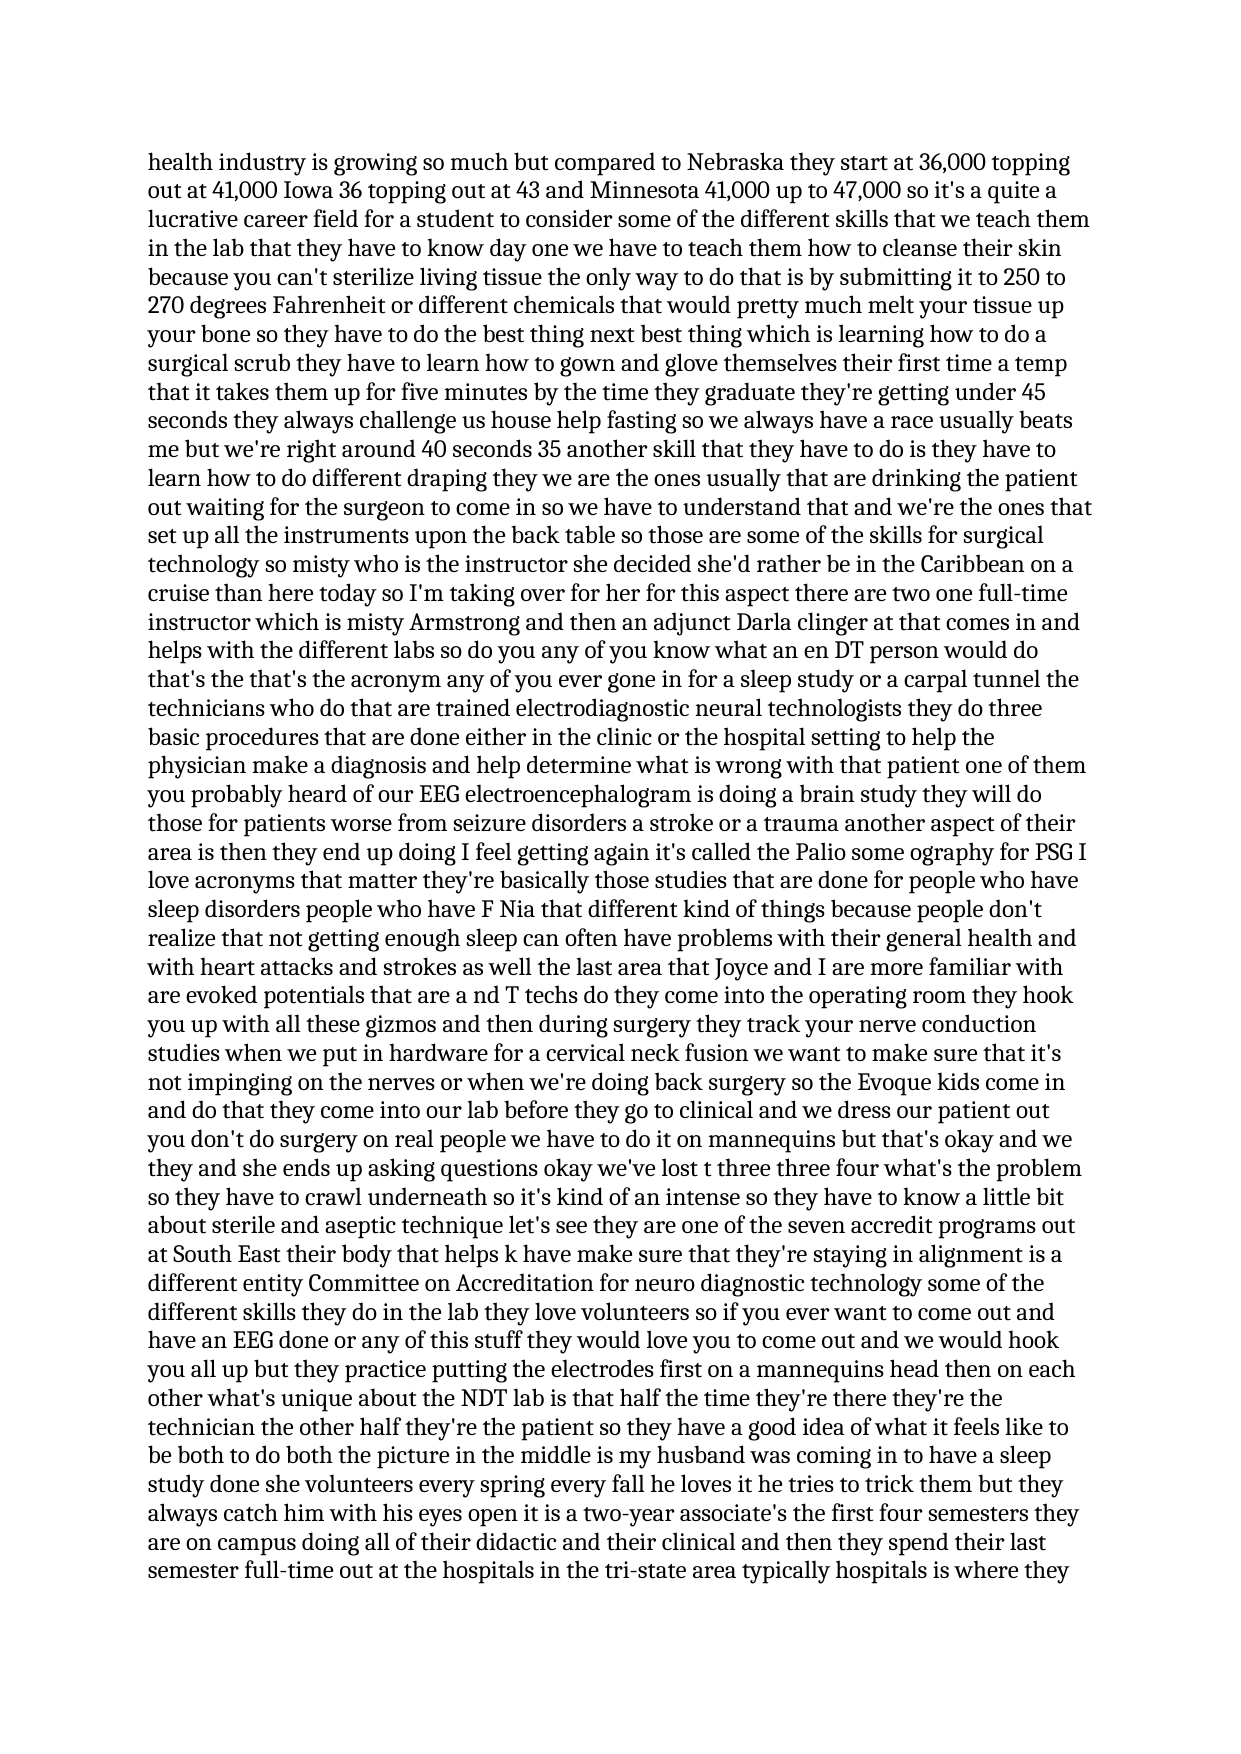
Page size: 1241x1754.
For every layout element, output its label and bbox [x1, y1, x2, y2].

text [148, 148, 1093, 1585]
